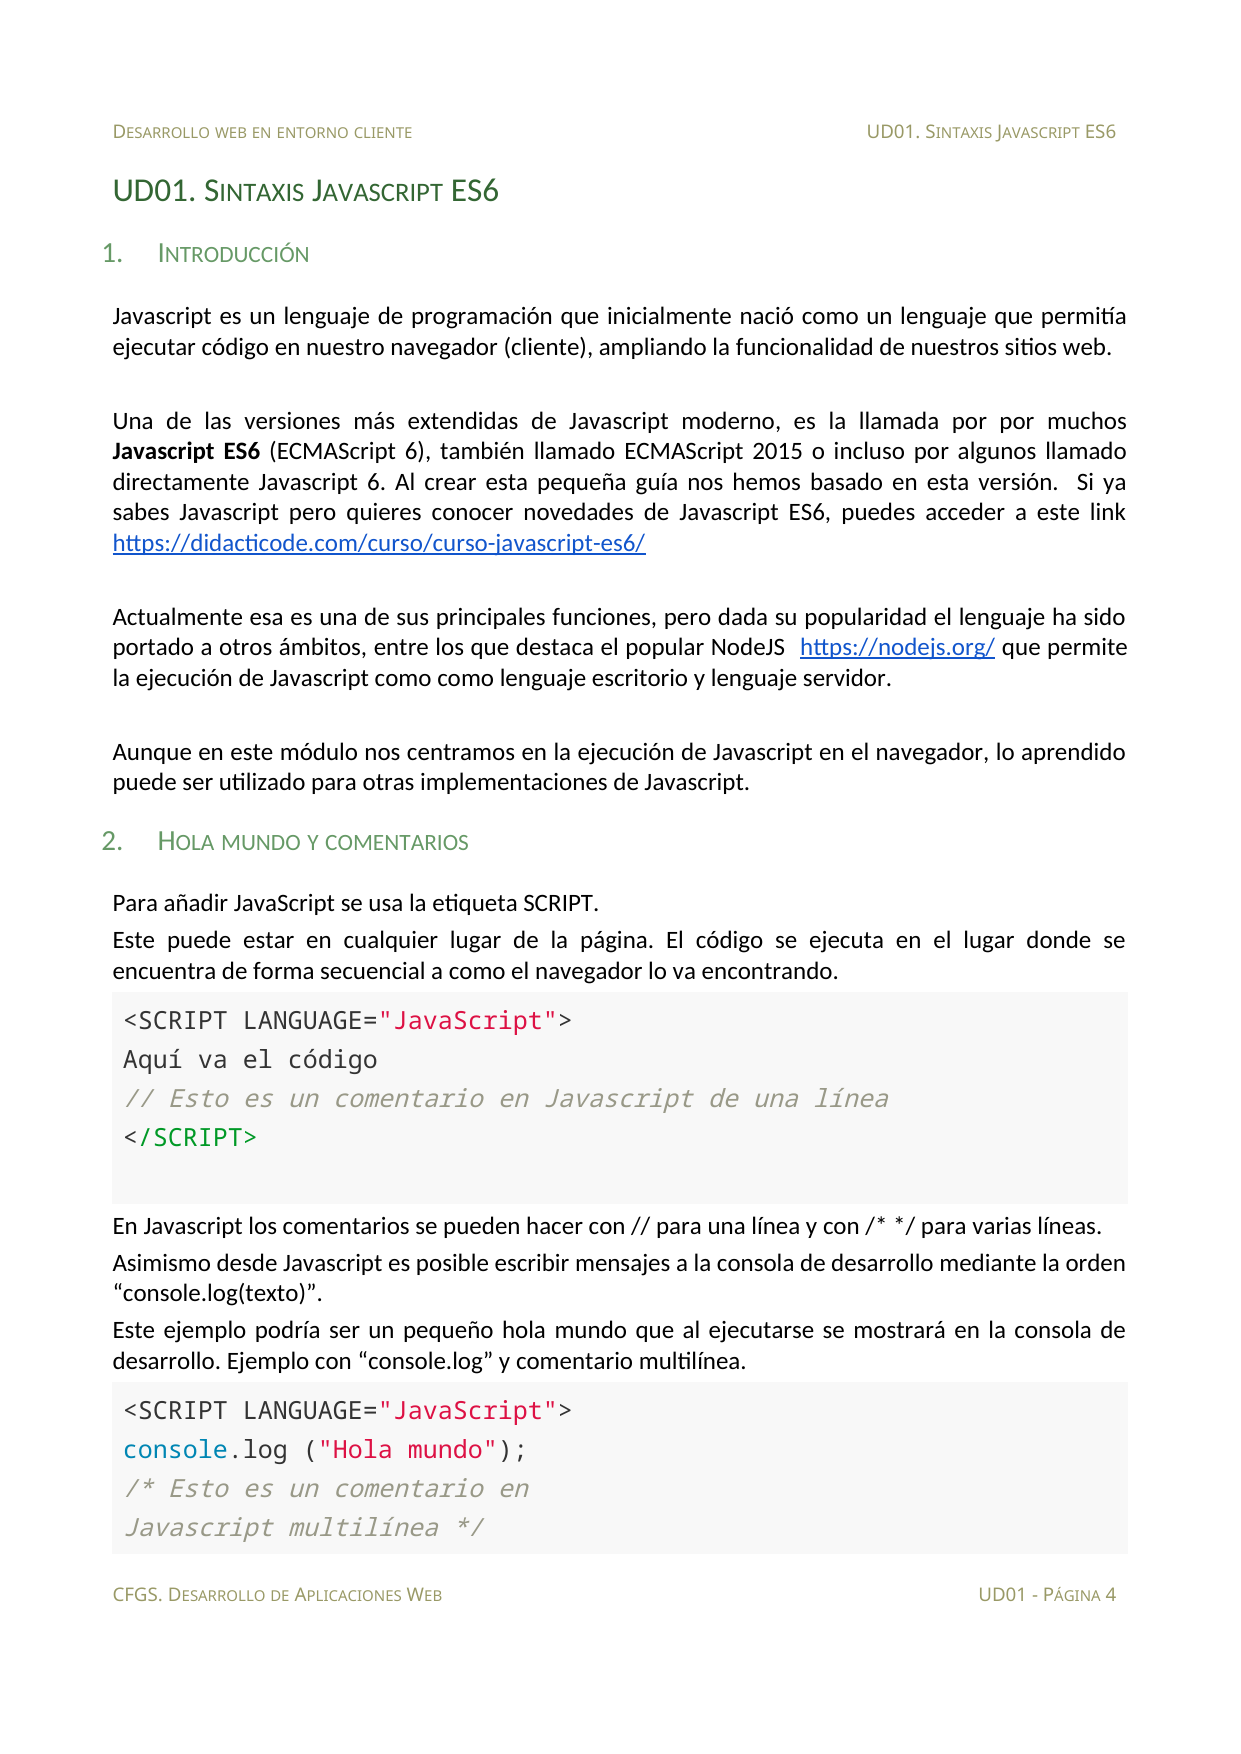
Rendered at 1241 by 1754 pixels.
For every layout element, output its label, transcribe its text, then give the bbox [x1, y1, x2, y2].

subtitle Hola mundo y comentarios [112, 822, 1128, 857]
table_header <SCRIPT LANGUAGE="JavaScript"> Aquí va el código // Esto es un comentario en Javascript de una línea </SCRIPT> [112, 992, 1128, 1204]
text Este ejemplo podría ser un pequeño hola mundo que al ejecutarse se mostrará en la consola de desarrollo. Ejemplo con “console.log” y comentario multilínea. [112, 1314, 1128, 1376]
text Javascript es un lenguaje de programación que inicialmente nació como un lenguaje que permitía ejecutar código en nuestro navegador (cliente), ampliando la funcionalidad de nuestros sitios web. [112, 300, 1128, 361]
text Actualmente esa es una de sus principales funciones, pero dada su popularidad el lenguaje ha sido portado a otros ámbitos, entre los que destaca el popular NodeJS https://nodejs.org/ que permite la ejecución de Javascript como como lenguaje escritorio y lenguaje servidor. [112, 601, 1128, 692]
text Este puede estar en cualquier lugar de la página. El código se ejecuta en el lugar donde se encuentra de forma secuencial a como el navegador lo va encontrando. [112, 924, 1128, 985]
text Una de las versiones más extendidas de Javascript moderno, es la llamada por por muchos Javascript ES6 (ECMAScript 6), también llamado ECMAScript 2015 o incluso por algunos llamado directamente Javascript 6. Al crear esta pequeña guía nos hemos basado en esta versión. Si ya sabes Javascript pero quieres conocer novedades de Javascript ES6, puedes acceder a este link https://didacticode.com/curso/curso-javascript-es6/ [112, 405, 1128, 557]
text Para añadir JavaScript se usa la etiqueta SCRIPT. [112, 887, 1128, 918]
text UD01. Sintaxis Javascript ES6 [112, 169, 1128, 210]
text Asimismo desde Javascript es posible escribir mensajes a la consola de desarrollo mediante la orden “console.log(texto)”. [112, 1247, 1128, 1308]
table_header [112, 1382, 1128, 1554]
text Aunque en este módulo nos centramos en la ejecución de Javascript en el navegador, lo aprendido puede ser utilizado para otras implementaciones de Javascript. [112, 736, 1128, 797]
subtitle Introducción [112, 234, 1128, 270]
text En Javascript los comentarios se pueden hacer con // para una línea y con /* */ para varias líneas. [112, 1210, 1128, 1241]
